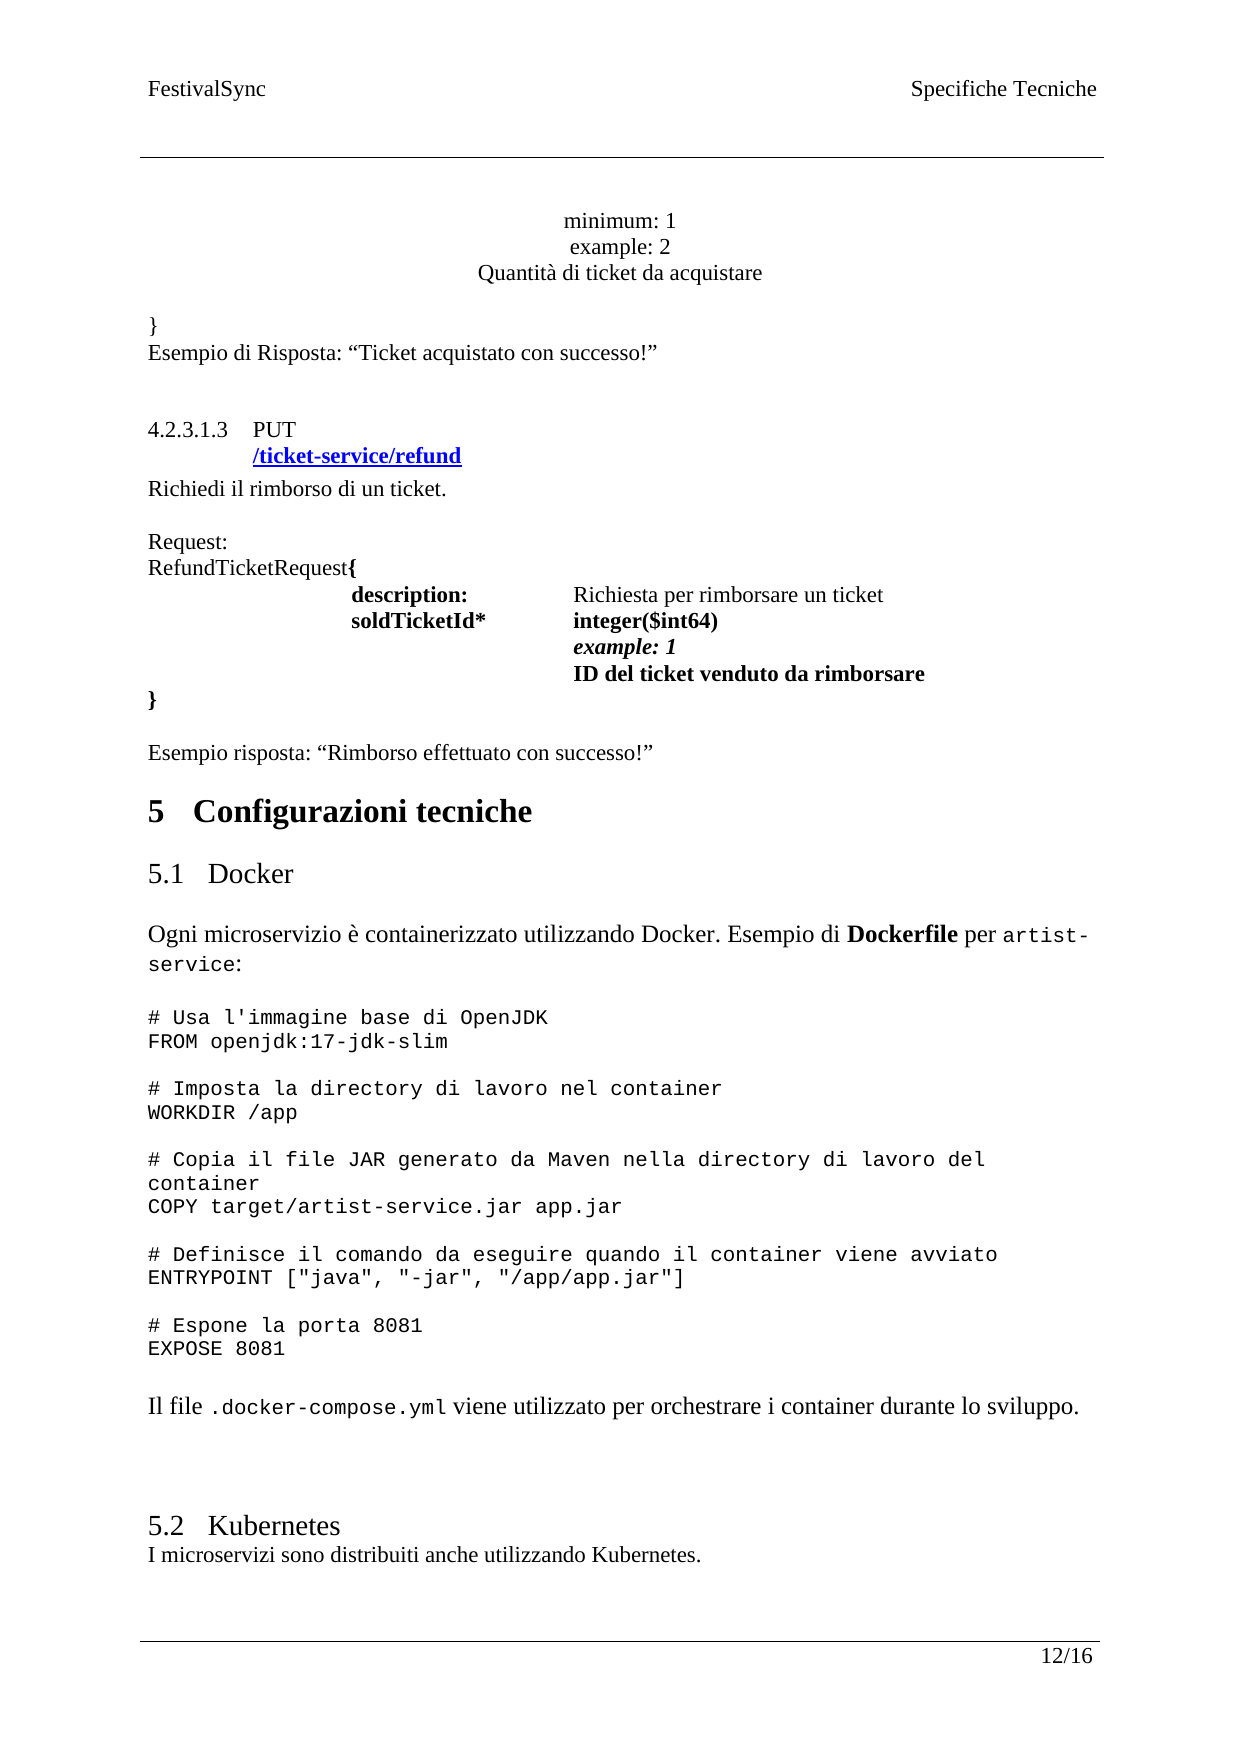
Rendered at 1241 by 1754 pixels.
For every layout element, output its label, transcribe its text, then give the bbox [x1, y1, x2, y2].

subtitle PUT /ticket-service/refund [148, 416, 1092, 469]
table_header Richiesta per rimborsare un ticket [573, 581, 939, 607]
text example: 2 [148, 233, 1092, 259]
text # Usa l'immagine base di OpenJDK FROM openjdk:17-jdk-slim # Imposta la directory di lavoro nel container WORKDIR /app # Copia il file JAR generato da Maven nella directory di lavoro del container COPY target/artist-service.jar app.jar # Definisce il comando da eseguire quando il container viene avviato ENTRYPOINT ["java", "-jar", "/app/app.jar"] # Espone la porta 8081 EXPOSE 8081 [148, 1007, 1092, 1362]
text Richiedi il rimborso di un ticket. [148, 475, 1092, 502]
text } [148, 312, 1092, 338]
text Request: RefundTicketRequest{ [148, 528, 1092, 581]
text Quantità di ticket da acquistare [148, 259, 1092, 286]
text } [148, 686, 1092, 712]
table_header description: [301, 581, 573, 607]
table_cell integer($int64) example: 1 ID del ticket venduto da rimborsare [573, 607, 939, 686]
text Esempio risposta: “Rimborso effettuato con successo!” [148, 739, 1092, 765]
text Il file .docker-compose.yml viene utilizzato per orchestrare i container durante lo sviluppo. [148, 1391, 1092, 1421]
text minimum: 1 [148, 207, 1092, 233]
text Esempio di Risposta: “Ticket acquistato con successo!” [148, 338, 1092, 365]
subtitle Docker [148, 856, 1092, 890]
subtitle Configurazioni tecniche [148, 791, 1092, 830]
text Ogni microservizio è containerizzato utilizzando Docker. Esempio di Dockerfile per artist-service: [148, 919, 1092, 978]
subtitle Kubernetes [148, 1508, 1092, 1541]
text I microservizi sono distribuiti anche utilizzando Kubernetes. [148, 1541, 1092, 1568]
table_cell soldTicketId* [301, 607, 573, 686]
